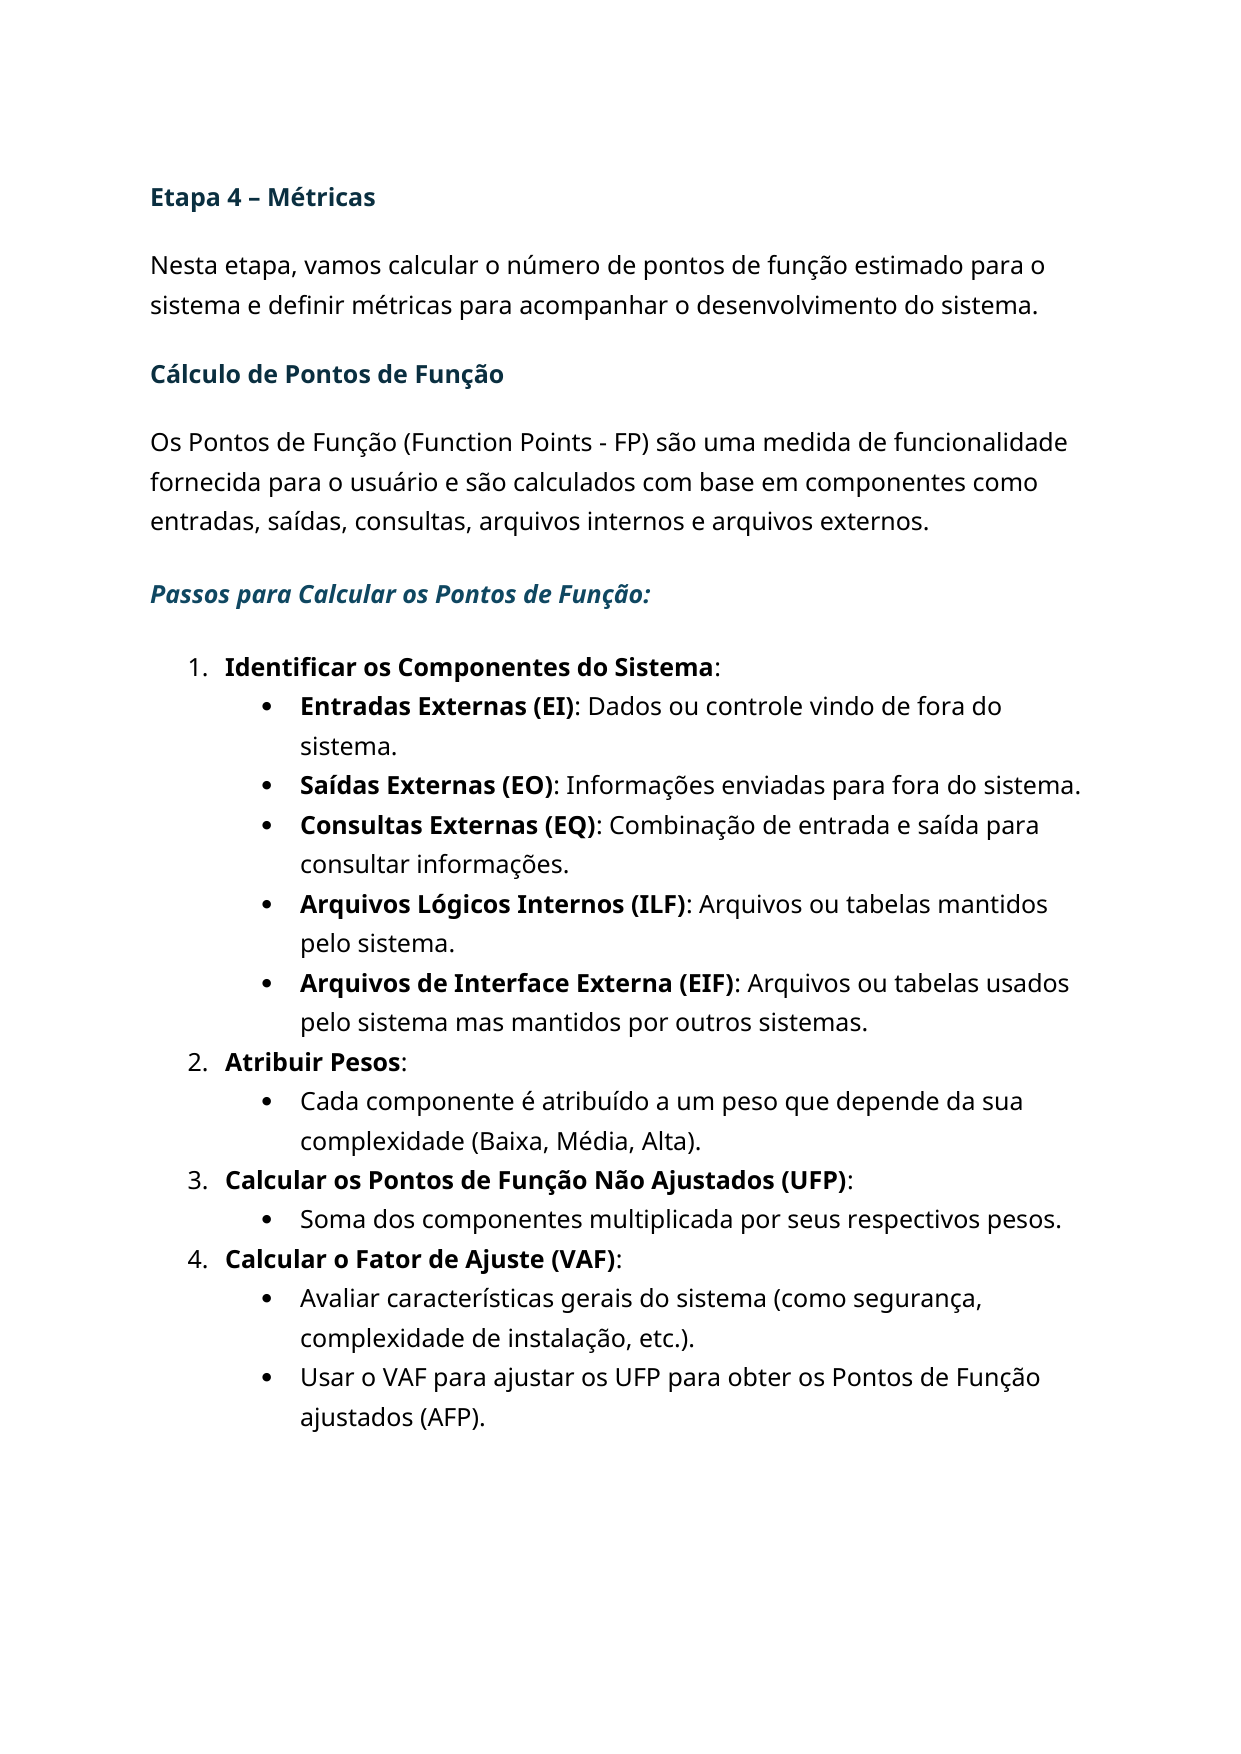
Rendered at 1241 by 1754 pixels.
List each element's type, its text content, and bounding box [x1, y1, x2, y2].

list Usar o VAF para ajustar os UFP para obter os Pontos de Função ajustados (AFP). [262, 1360, 1090, 1433]
list Calcular o Fator de Ajuste (VAF): [187, 1242, 1090, 1276]
list Arquivos de Interface Externa (EIF): Arquivos ou tabelas usados pelo sistema mas mantidos por outros sistemas. [262, 965, 1090, 1039]
text Os Pontos de Função (Function Points - FP) são uma medida de funcionalidade fornecida para o usuário e são calculados com base em componentes como entradas, saídas, consultas, arquivos internos e arquivos externos. [150, 425, 1090, 538]
list Consultas Externas (EQ): Combinação de entrada e saída para consultar informações. [262, 807, 1090, 881]
list Identificar os Componentes do Sistema: [187, 649, 1090, 683]
list Atribuir Pesos: [187, 1044, 1090, 1078]
text Nesta etapa, vamos calcular o número de pontos de função estimado para o sistema e definir métricas para acompanhar o desenvolvimento do sistema. [150, 248, 1090, 322]
list Cada componente é atribuído a um peso que depende da sua complexidade (Baixa, Média, Alta). [262, 1084, 1090, 1157]
list Avaliar características gerais do sistema (como segurança, complexidade de instalação, etc.). [262, 1281, 1090, 1354]
list Arquivos Lógicos Internos (ILF): Arquivos ou tabelas mantidos pelo sistema. [262, 886, 1090, 960]
list Saídas Externas (EO): Informações enviadas para fora do sistema. [262, 768, 1090, 802]
subtitle Etapa 4 – Métricas [150, 179, 1090, 213]
list Calcular os Pontos de Função Não Ajustados (UFP): [187, 1163, 1090, 1197]
list Entradas Externas (EI): Dados ou controle vindo de fora do sistema. [262, 689, 1090, 762]
subtitle Passos para Calcular os Pontos de Função: [150, 577, 1090, 611]
subtitle Cálculo de Pontos de Função [150, 356, 1090, 390]
list Soma dos componentes multiplicada por seus respectivos pesos. [262, 1202, 1090, 1236]
